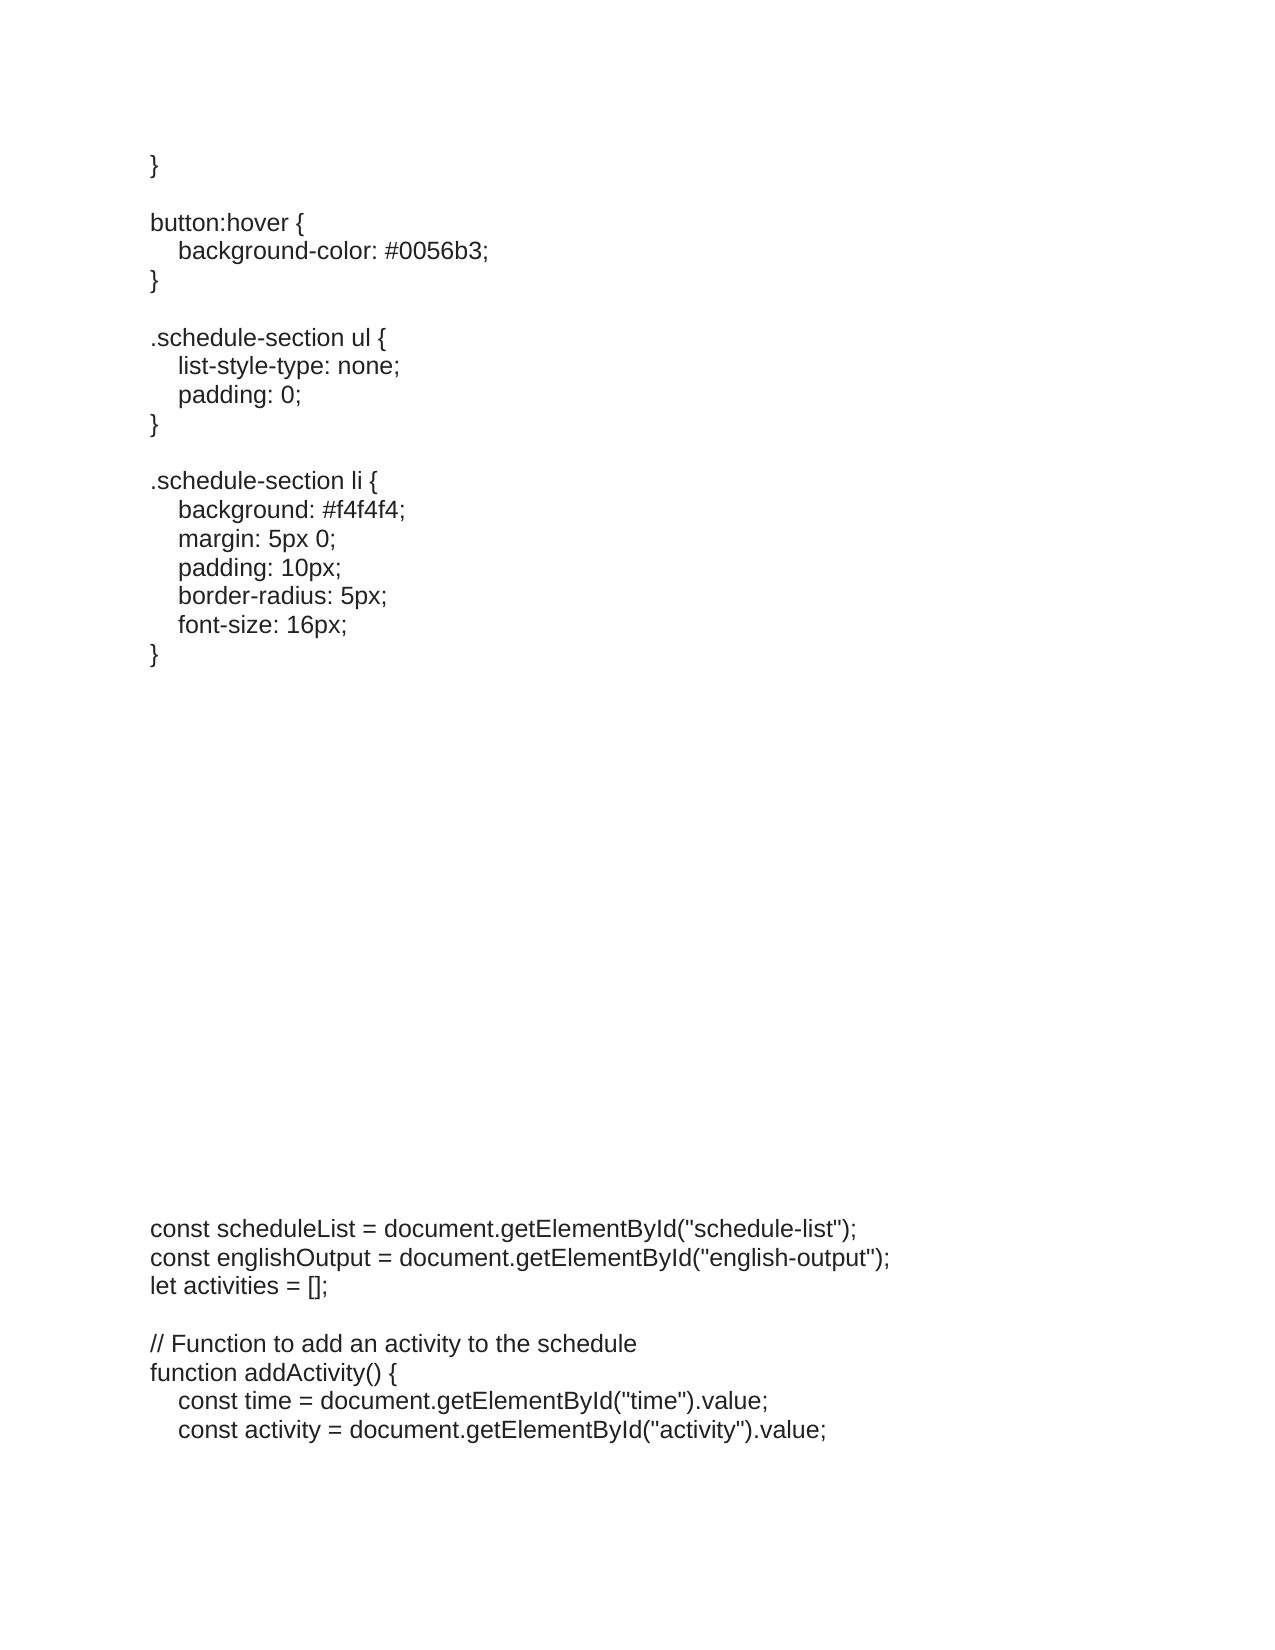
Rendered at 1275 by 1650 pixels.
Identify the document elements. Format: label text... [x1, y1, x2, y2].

text margin: 5px 0; [150, 524, 1125, 552]
text } [150, 639, 1125, 667]
text background: #f4f4f4; [150, 495, 1125, 524]
text const activity = document.getElementById("activity").value; [150, 1415, 1125, 1444]
text background-color: #0056b3; [150, 236, 1125, 265]
text // Function to add an activity to the schedule [150, 1329, 1125, 1357]
text const time = document.getElementById("time").value; [150, 1386, 1125, 1415]
text const scheduleList = document.getElementById("schedule-list"); [150, 1214, 1125, 1242]
text } [150, 409, 1125, 437]
text border-radius: 5px; [150, 581, 1125, 610]
text padding: 10px; [150, 552, 1125, 581]
text } [150, 150, 1125, 179]
text let activities = []; [150, 1271, 1125, 1300]
text list-style-type: none; [150, 351, 1125, 380]
text .schedule-section ul { [150, 322, 1125, 351]
text .schedule-section li { [150, 466, 1125, 495]
text padding: 0; [150, 380, 1125, 409]
text button:hover { [150, 207, 1125, 236]
text const englishOutput = document.getElementById("english-output"); [150, 1242, 1125, 1271]
text function addActivity() { [150, 1357, 1125, 1386]
text } [150, 265, 1125, 294]
text font-size: 16px; [150, 610, 1125, 639]
